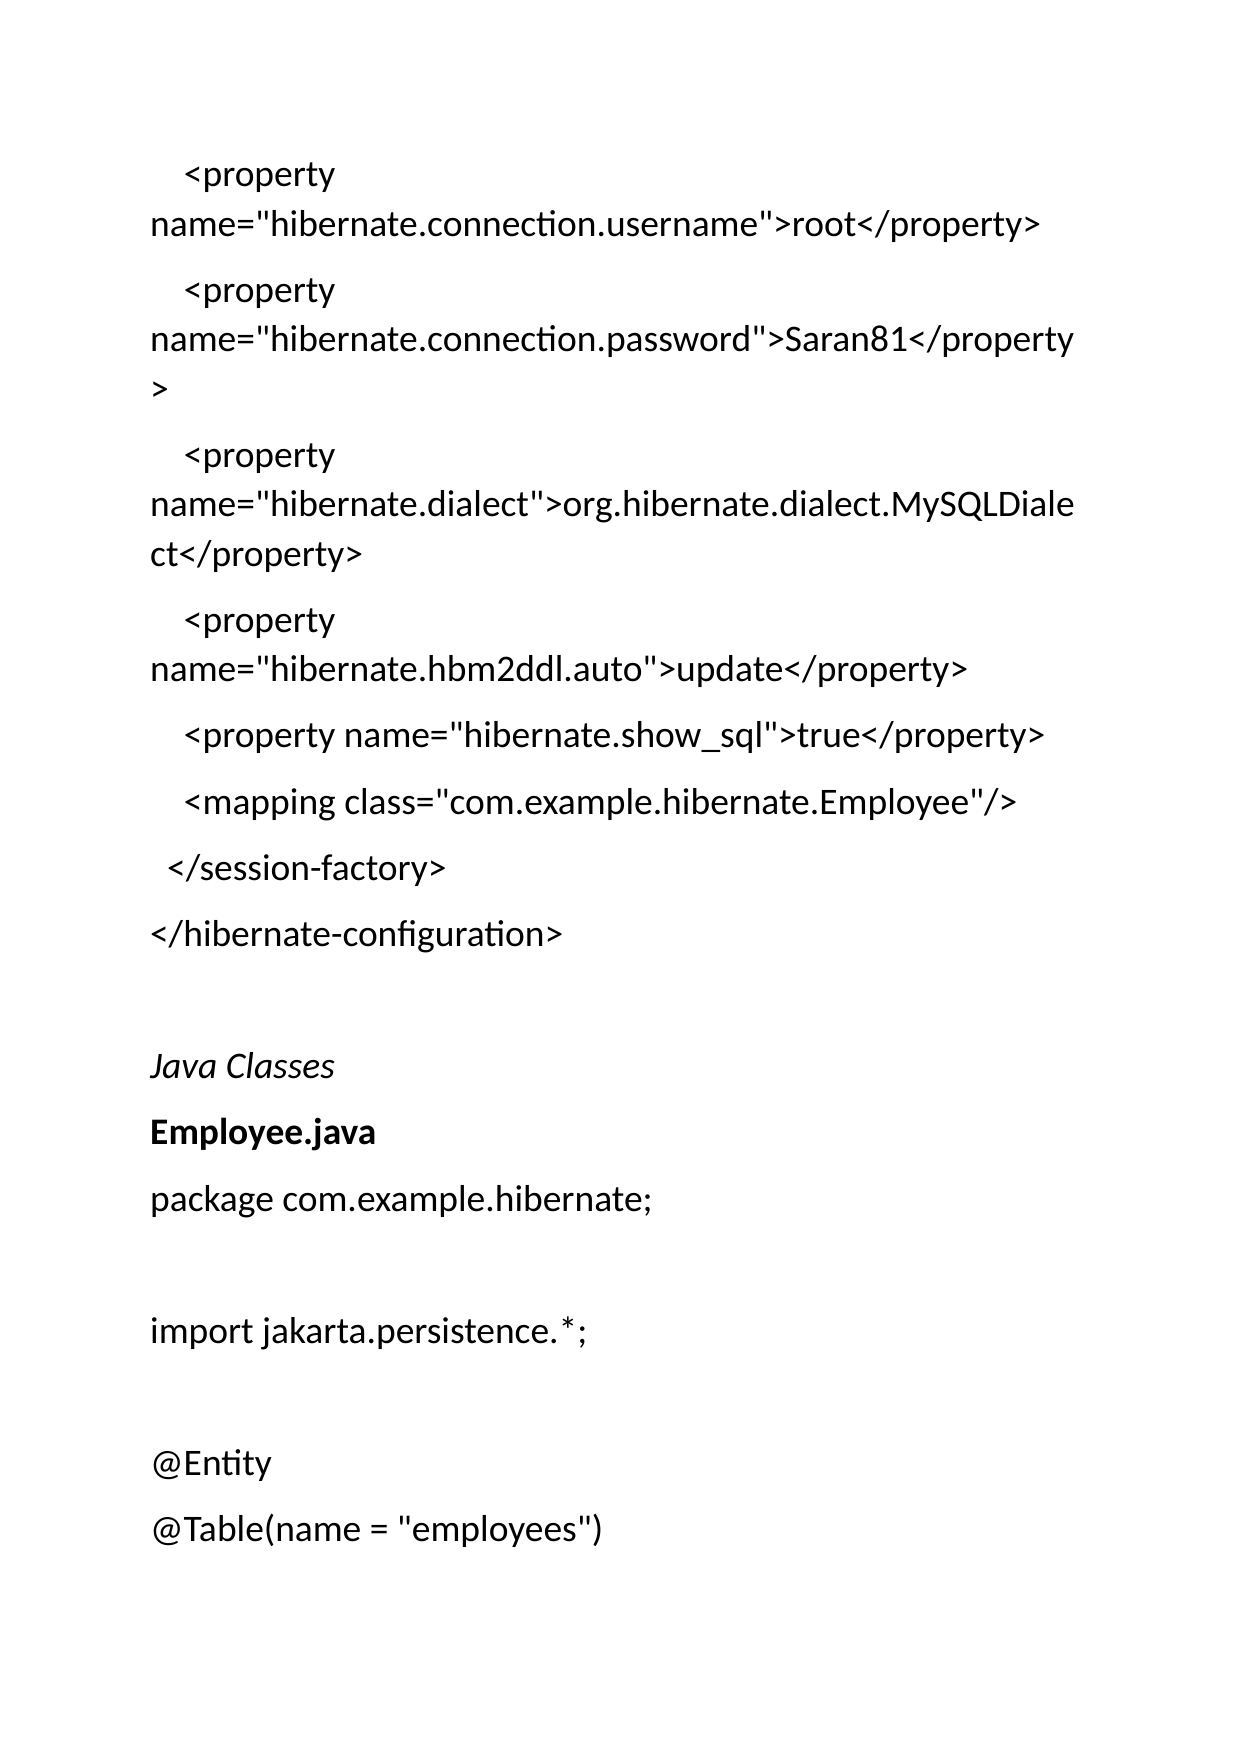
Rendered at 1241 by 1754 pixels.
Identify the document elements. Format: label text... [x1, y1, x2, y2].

text import jakarta.persistence.*; [150, 1307, 1090, 1353]
text <mapping class="com.example.hibernate.Employee"/> [150, 778, 1090, 823]
text <property name="hibernate.connection.username">root</property> [150, 150, 1090, 245]
text Java Classes [150, 1042, 1090, 1088]
text Employee.java [150, 1108, 1090, 1154]
text <property name="hibernate.dialect">org.hibernate.dialect.MySQLDialect</property> [150, 431, 1090, 576]
text @Table(name = "employees") [150, 1505, 1090, 1551]
text <property name="hibernate.hbm2ddl.auto">update</property> [150, 596, 1090, 691]
text @Entity [150, 1439, 1090, 1485]
text <property name="hibernate.show_sql">true</property> [150, 711, 1090, 757]
text <property name="hibernate.connection.password">Saran81</property> [150, 266, 1090, 410]
text </session-factory> [150, 844, 1090, 889]
text package com.example.hibernate; [150, 1174, 1090, 1220]
text </hibernate-configuration> [150, 910, 1090, 956]
